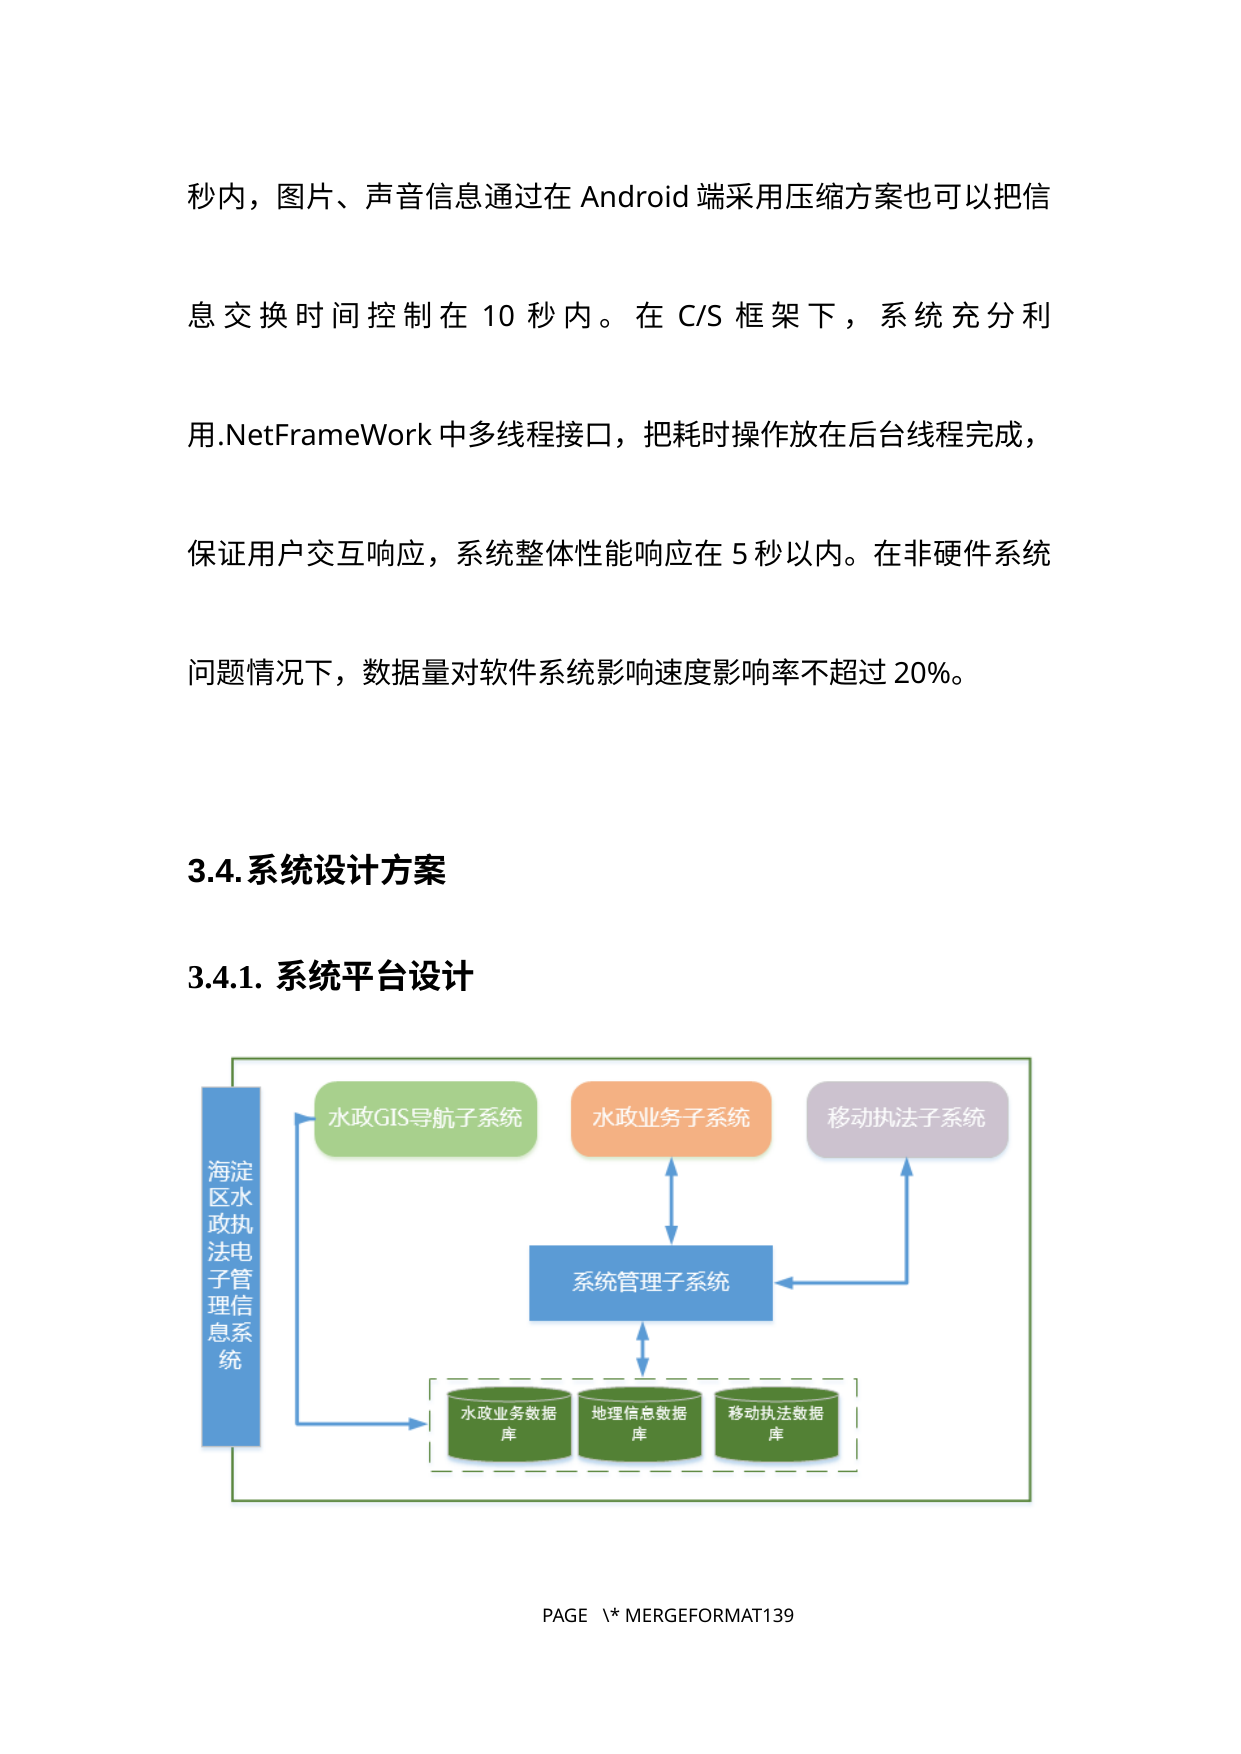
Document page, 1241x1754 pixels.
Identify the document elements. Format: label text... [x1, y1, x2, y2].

picture [187, 1041, 1053, 1523]
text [187, 155, 1053, 711]
subtitle 系统平台设计 [187, 935, 1053, 1014]
subtitle 系统设计方案 [187, 828, 1053, 908]
